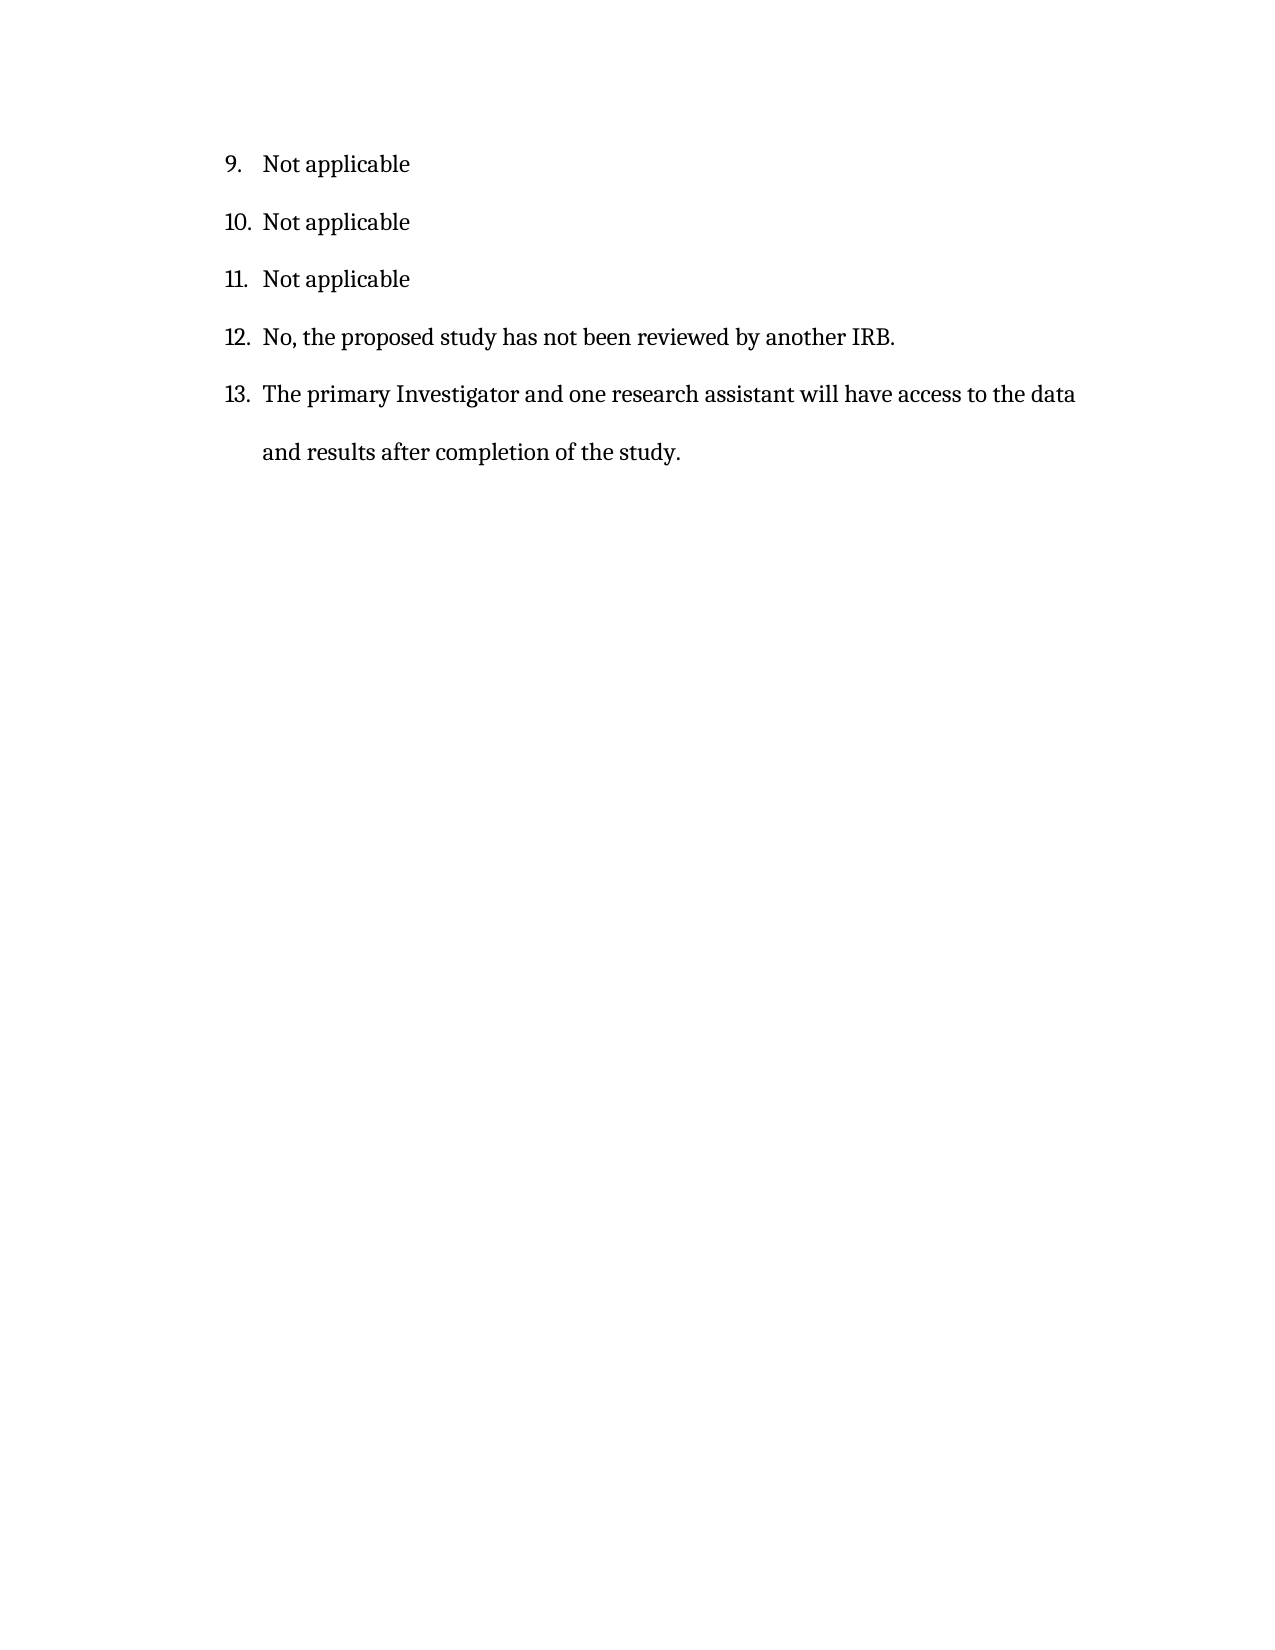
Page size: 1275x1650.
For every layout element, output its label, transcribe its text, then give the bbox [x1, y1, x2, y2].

list Not applicable [225, 265, 1087, 294]
list The primary Investigator and one research assistant will have access to the data and results after completion of the study. [225, 380, 1087, 466]
list Not applicable [225, 207, 1087, 236]
list Not applicable [225, 150, 1087, 179]
list No, the proposed study has not been reviewed by another IRB. [225, 322, 1087, 351]
